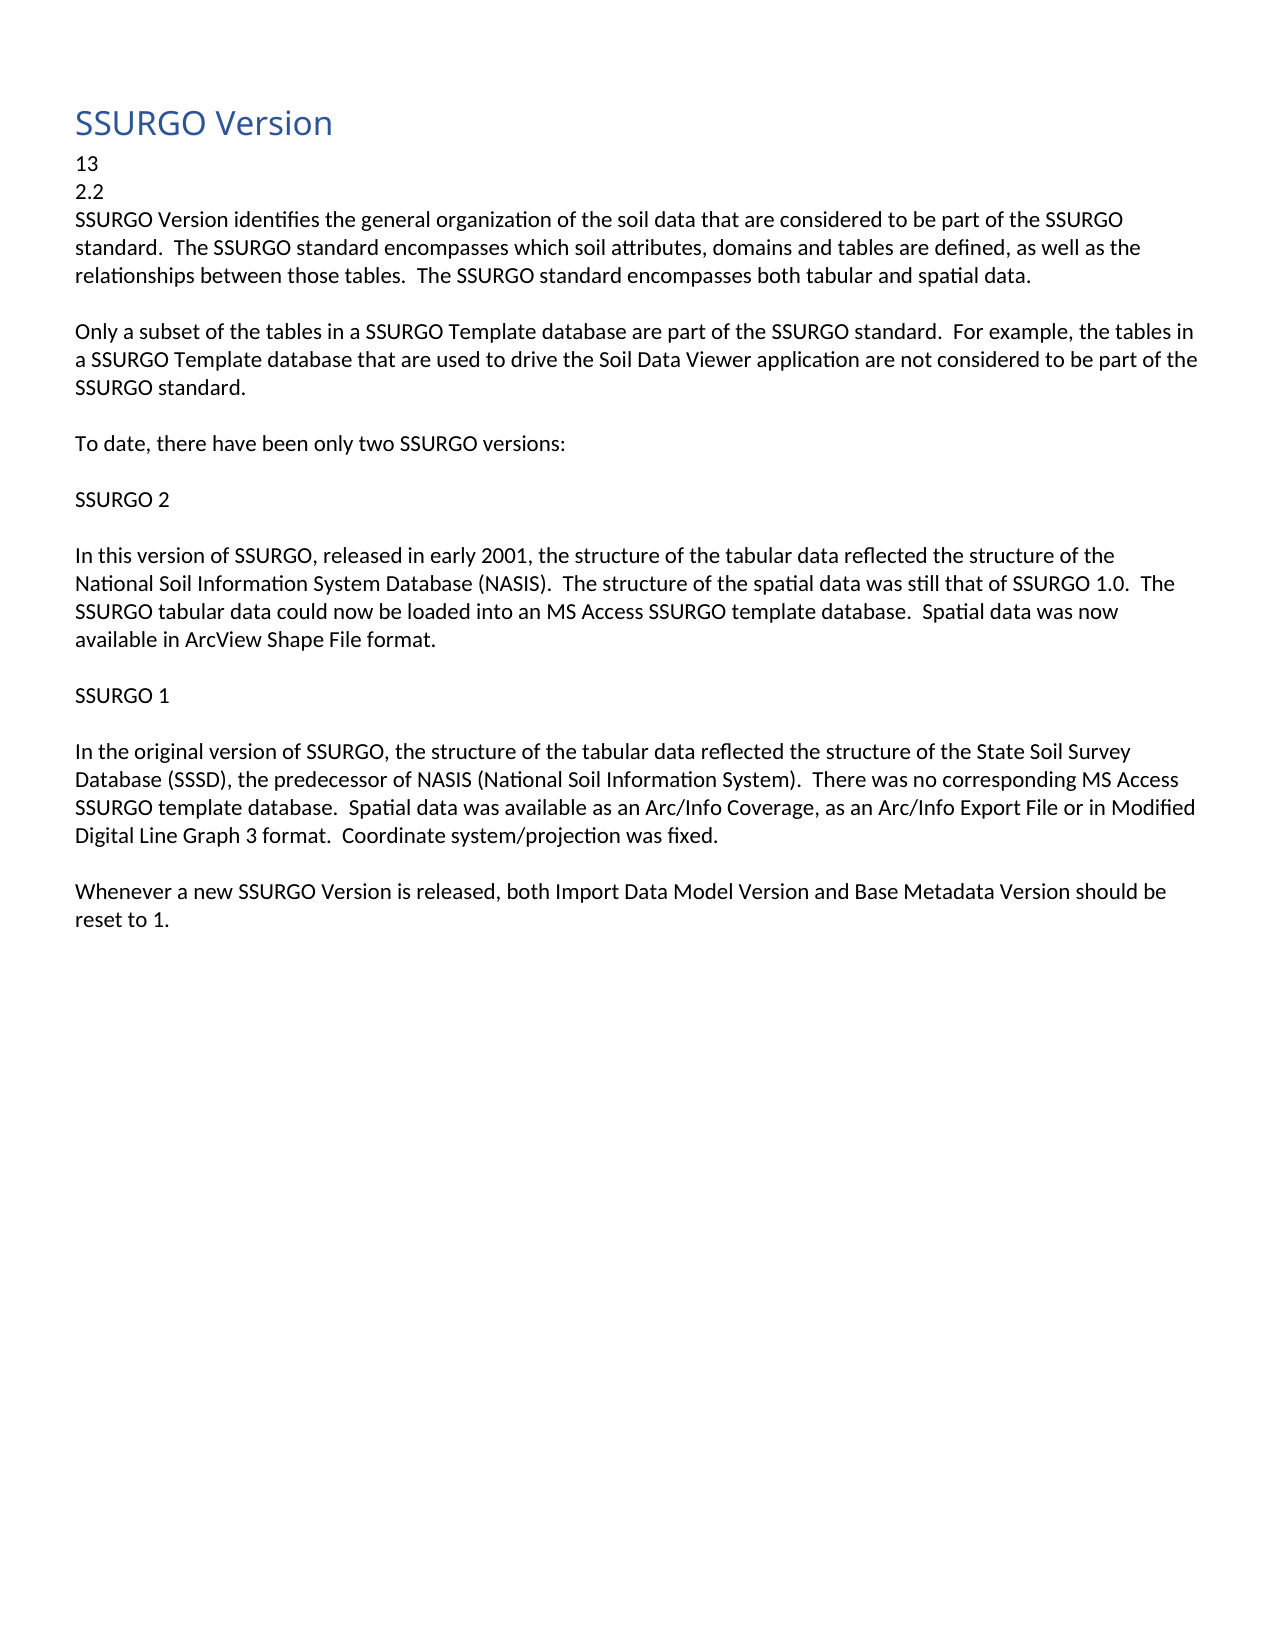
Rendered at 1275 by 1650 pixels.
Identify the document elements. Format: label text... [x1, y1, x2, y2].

text To date, there have been only two SSURGO versions: [75, 429, 1200, 457]
subtitle SSURGO Version [75, 100, 1200, 145]
text SSURGO 2 [75, 485, 1200, 513]
text 2.2 [75, 177, 1200, 205]
text SSURGO Version identifies the general organization of the soil data that are considered to be part of the SSURGO standard. The SSURGO standard encompasses which soil attributes, domains and tables are defined, as well as the relationships between those tables. The SSURGO standard encompasses both tabular and spatial data. [75, 205, 1200, 289]
text In this version of SSURGO, released in early 2001, the structure of the tabular data reflected the structure of the National Soil Information System Database (NASIS). The structure of the spatial data was still that of SSURGO 1.0. The SSURGO tabular data could now be loaded into an MS Access SSURGO template database. Spatial data was now available in ArcView Shape File format. [75, 541, 1200, 653]
text Only a subset of the tables in a SSURGO Template database are part of the SSURGO standard. For example, the tables in a SSURGO Template database that are used to drive the Soil Data Viewer application are not considered to be part of the SSURGO standard. [75, 317, 1200, 401]
text In the original version of SSURGO, the structure of the tabular data reflected the structure of the State Soil Survey Database (SSSD), the predecessor of NASIS (National Soil Information System). There was no corresponding MS Access SSURGO template database. Spatial data was available as an Arc/Info Coverage, as an Arc/Info Export File or in Modified Digital Line Graph 3 format. Coordinate system/projection was fixed. [75, 737, 1200, 849]
text 13 [75, 149, 1200, 177]
text SSURGO 1 [75, 681, 1200, 709]
text Whenever a new SSURGO Version is released, both Import Data Model Version and Base Metadata Version should be reset to 1. [75, 877, 1200, 933]
